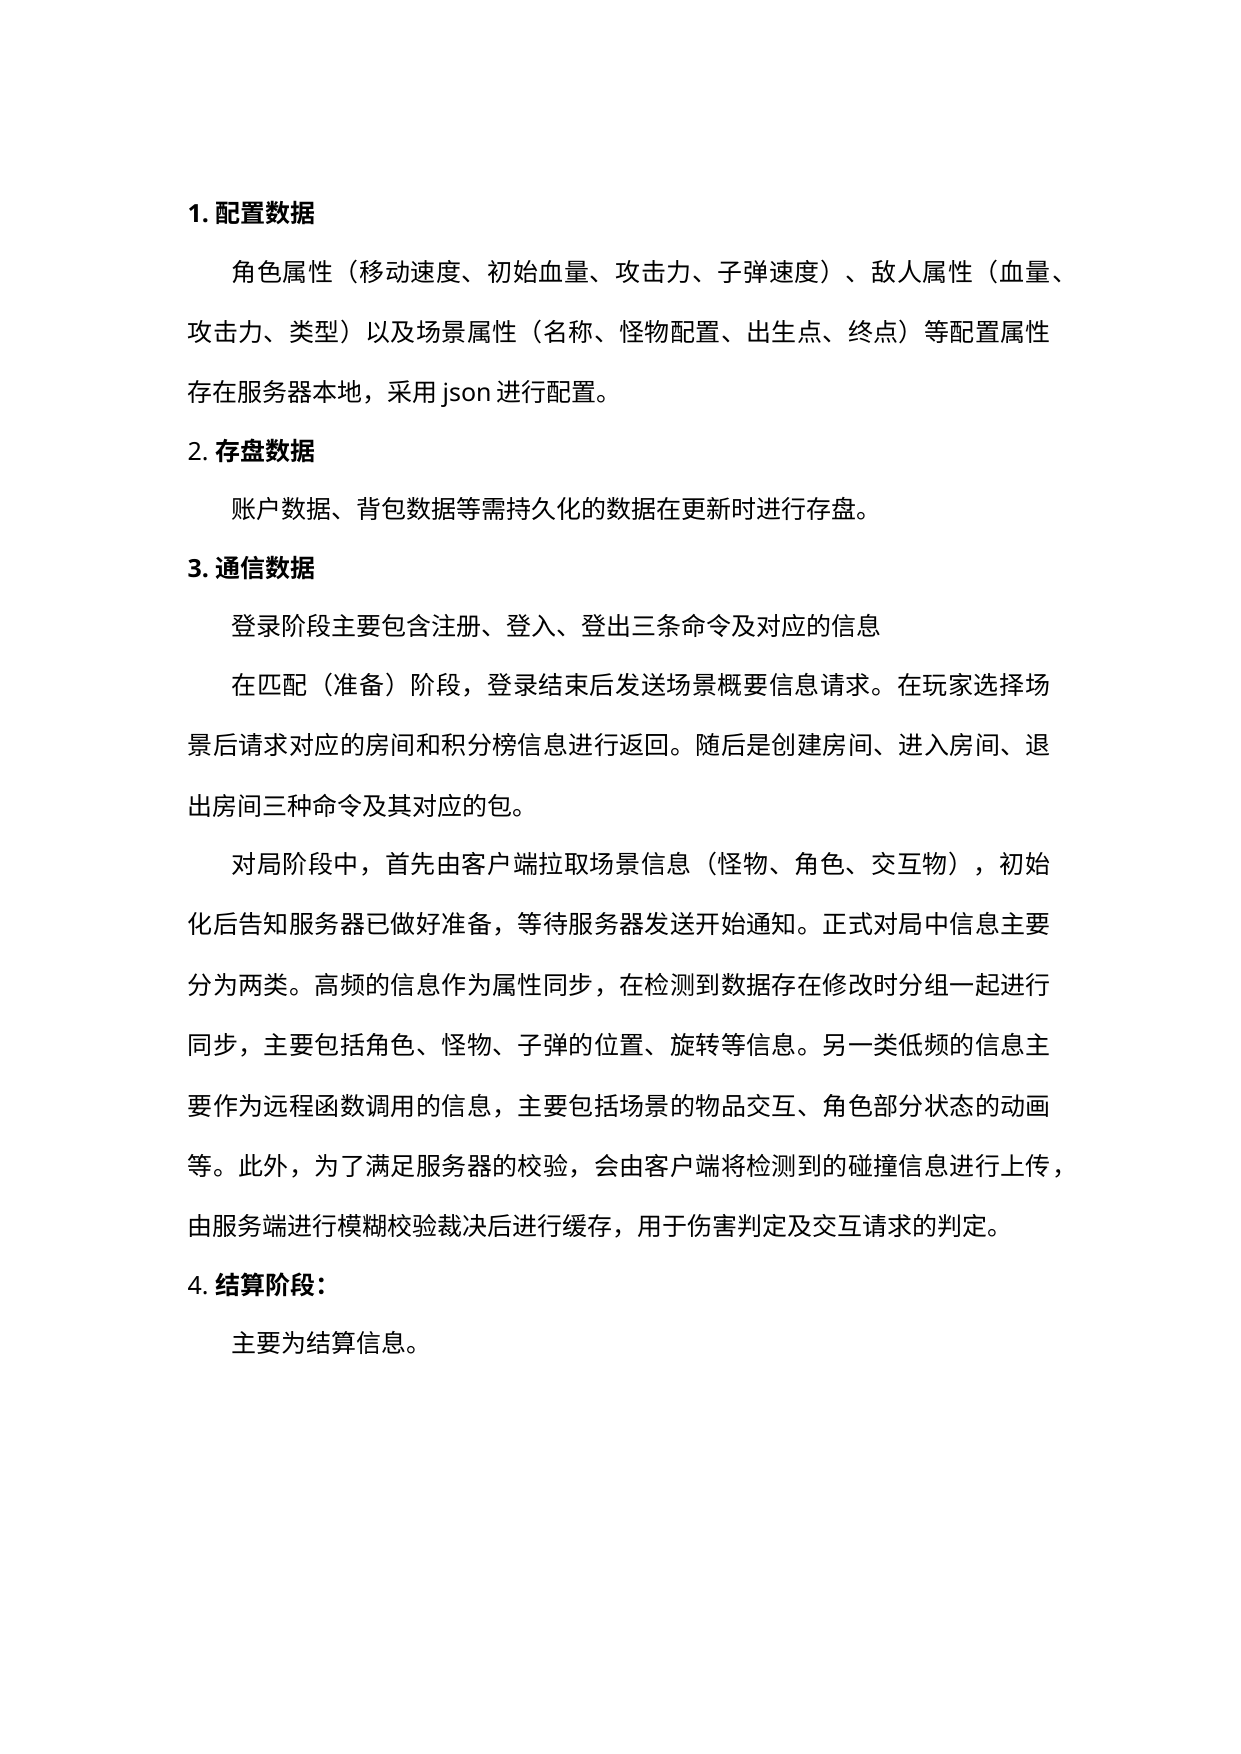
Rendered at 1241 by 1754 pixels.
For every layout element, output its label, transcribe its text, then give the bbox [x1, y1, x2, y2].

text 对局阶段中，首先由客户端拉取场景信息（怪物、角色、交互物），初始化后告知服务器已做好准备，等待服务器发送开始通知。正式对局中信息主要分为两类。高频的信息作为属性同步，在检测到数据存在修改时分组一起进行同步，主要包括角色、怪物、子弹的位置、旋转等信息。另一类低频的信息主要作为远程函数调用的信息，主要包括场景的物品交互、角色部分状态的动画等。此外，为了满足服务器的校验，会由客户端将检测到的碰撞信息进行上传，由服务端进行模糊校验裁决后进行缓存，用于伤害判定及交互请求的判定。 [187, 842, 1053, 1245]
list 配置数据 [187, 192, 1053, 232]
list 账户数据、背包数据等需持久化的数据在更新时进行存盘。 [187, 488, 1053, 528]
list 通信数据 [187, 546, 1053, 587]
text 登录阶段主要包含注册、登入、登出三条命令及对应的信息 [187, 605, 1053, 645]
list 角色属性（移动速度、初始血量、攻击力、子弹速度）、敌人属性（血量、攻击力、类型）以及场景属性（名称、怪物配置、出生点、终点）等配置属性存在服务器本地，采用json进行配置。 [187, 250, 1053, 411]
list 主要为结算信息。 [187, 1322, 1053, 1362]
list 结算阶段： [187, 1263, 1053, 1304]
text 在匹配（准备）阶段，登录结束后发送场景概要信息请求。在玩家选择场景后请求对应的房间和积分榜信息进行返回。随后是创建房间、进入房间、退出房间三种命令及其对应的包。 [187, 663, 1053, 824]
list 存盘数据 [187, 429, 1053, 470]
